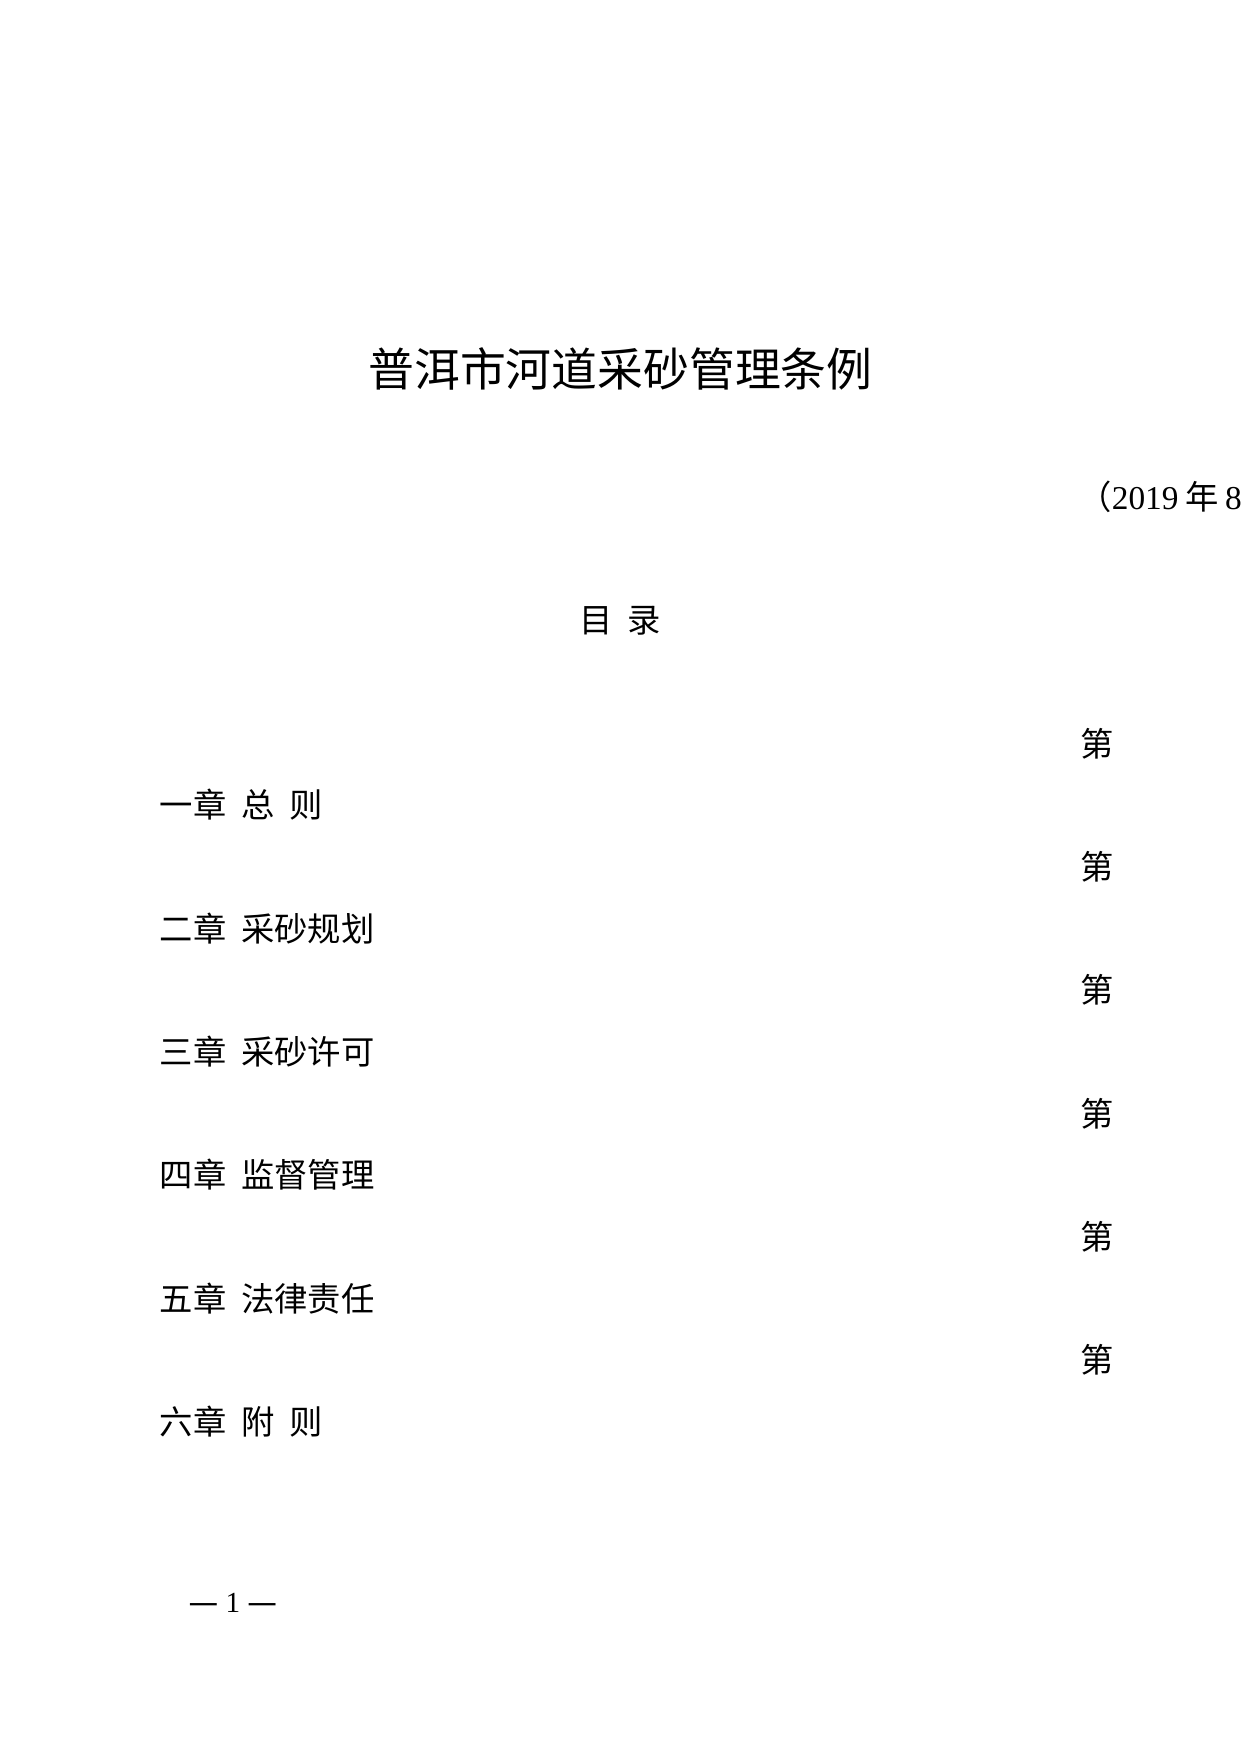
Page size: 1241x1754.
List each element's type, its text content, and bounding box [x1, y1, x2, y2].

text 第二章 采砂规划 [159, 830, 1081, 954]
text （2019年8月26日普洱市第四届人民代表大会常务委员会第十三次会议通过 2019年9月28日云南省第十三届人民代表大会常务委员会第十三次会议批准） [1078, 460, 1240, 522]
text 第五章 法律责任 [159, 1200, 1081, 1324]
text 第三章 采砂许可 [159, 954, 1081, 1077]
text 第六章 附 则 [159, 1324, 1081, 1447]
text 第四章 监督管理 [159, 1077, 1081, 1200]
text 第一章 总 则 [159, 707, 1081, 830]
text 目 录 [159, 584, 1081, 645]
text 普洱市河道采砂管理条例 [159, 337, 1081, 399]
